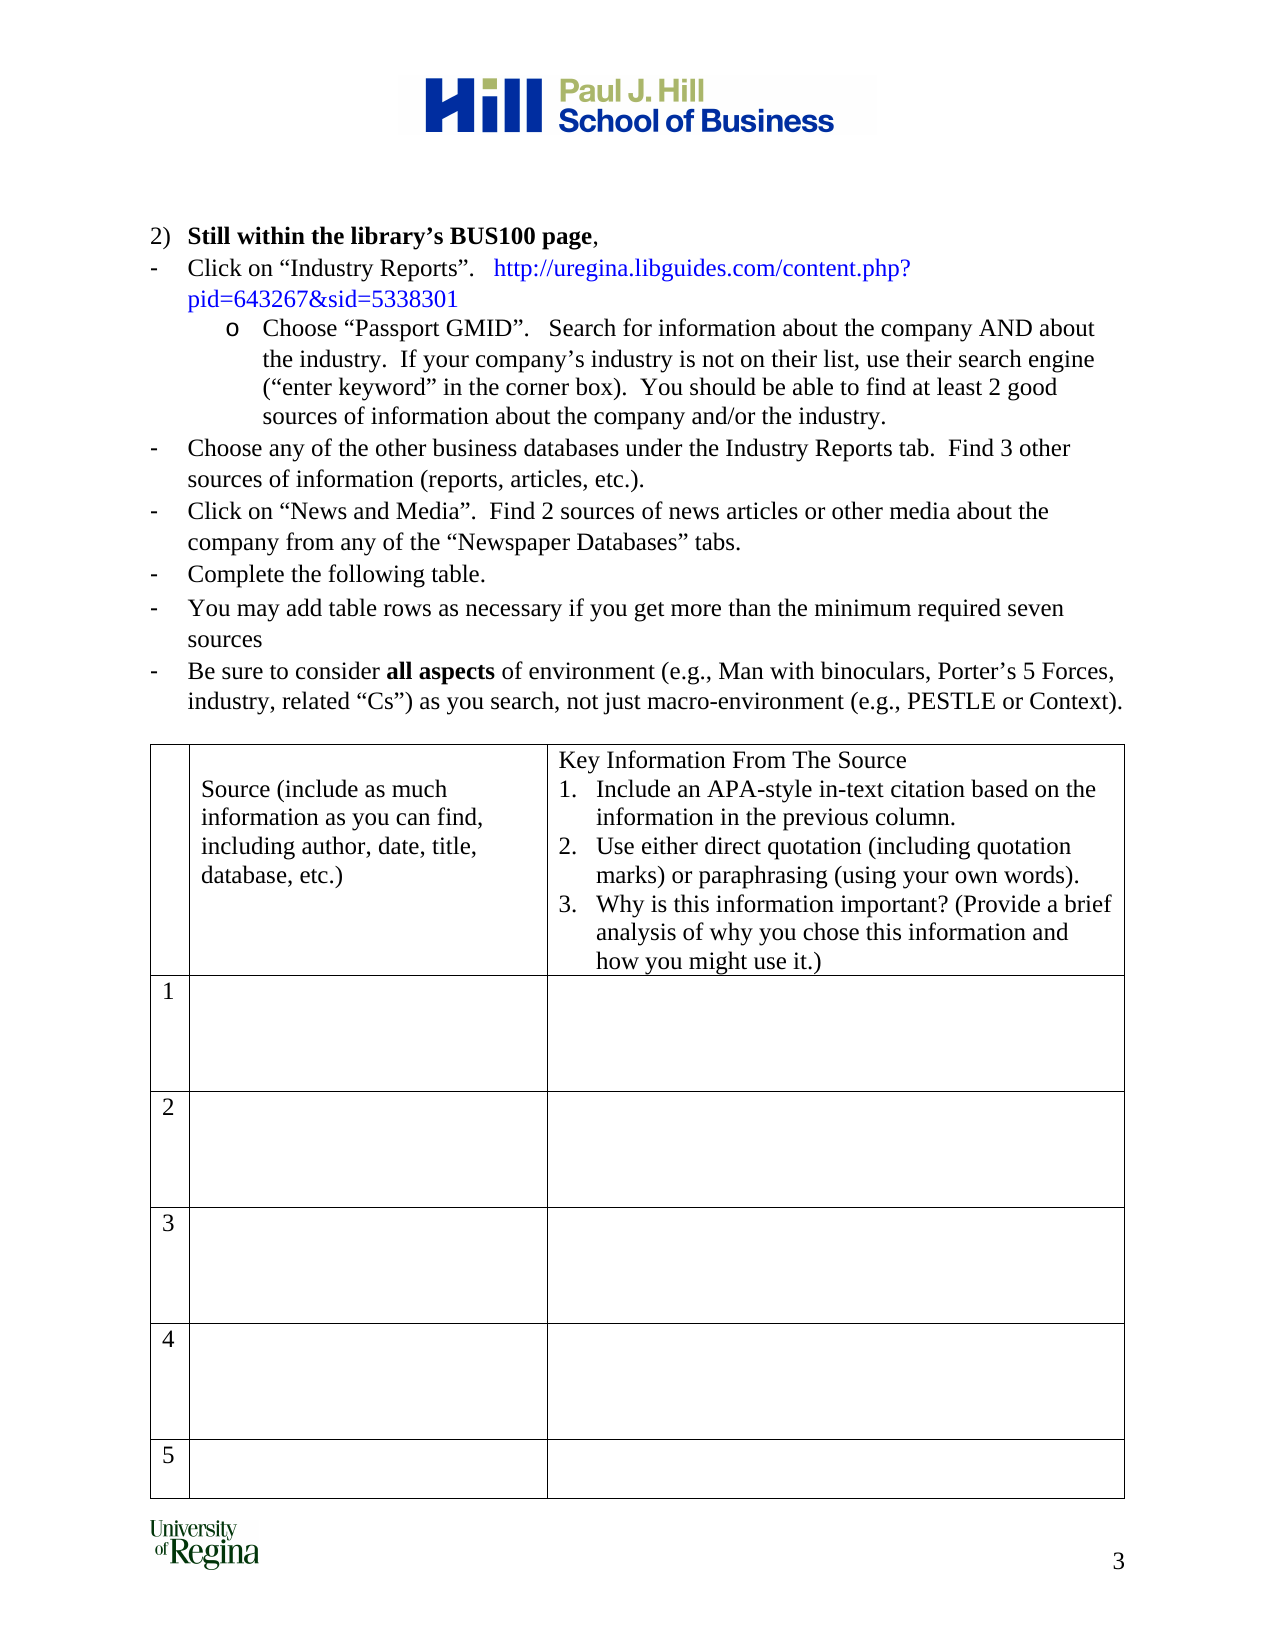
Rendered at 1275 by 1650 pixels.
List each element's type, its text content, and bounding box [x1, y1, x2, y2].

picture [150, 1520, 259, 1570]
table_cell 4 [151, 1324, 189, 1439]
table_cell [548, 1092, 1124, 1207]
table_header [151, 745, 189, 975]
table_cell 3 [151, 1208, 189, 1323]
table_cell [190, 976, 547, 1091]
list You may add table rows as necessary if you get more than the minimum required seven sources [150, 589, 1125, 652]
table_cell 5 [151, 1440, 189, 1498]
table_cell [190, 1324, 547, 1439]
list Click on “Industry Reports”. http://uregina.libguides.com/content.php?pid=643267&sid=5338301 [150, 250, 1125, 313]
list Click on “News and Media”. Find 2 sources of news articles or other media about the company from any of the “Newspaper Databases” tabs. [150, 493, 1125, 556]
table_cell [548, 1440, 1124, 1498]
list Choose any of the other business databases under the Industry Reports tab. Find 3 other sources of information (reports, articles, etc.). [150, 430, 1125, 493]
table_cell [548, 976, 1124, 1091]
list Complete the following table. [150, 556, 1125, 589]
list Be sure to consider all aspects of environment (e.g., Man with binoculars, Porter’s 5 Forces, industry, related “Cs”) as you search, not just macro-environment (e.g., PESTLE or Context). [150, 652, 1125, 715]
table_cell [190, 1208, 547, 1323]
table_cell 2 [151, 1092, 189, 1207]
table_header Key Information From The Source Include an APA-style in-text citation based on the information in the previous column. Use either direct quotation (including quotation marks) or paraphrasing (using your own words). Why is this information important? (Provide a brief analysis of why you chose this information and how you might use it.) [548, 745, 1124, 975]
table_cell [190, 1092, 547, 1207]
picture [397, 75, 878, 135]
list Still within the library’s BUS100 page, [150, 221, 1125, 250]
table_header Source (include as much information as you can find, including author, date, title, database, etc.) [190, 745, 547, 975]
list Choose “Passport GMID”. Search for information about the company AND about the industry. If your company’s industry is not on their list, use their search engine (“enter keyword” in the corner box). You should be able to find at least 2 good sources of information about the company and/or the industry. [225, 313, 1125, 430]
table_cell [190, 1440, 547, 1498]
table_cell [548, 1324, 1124, 1439]
table_cell [548, 1208, 1124, 1323]
table_cell 1 [151, 976, 189, 1091]
